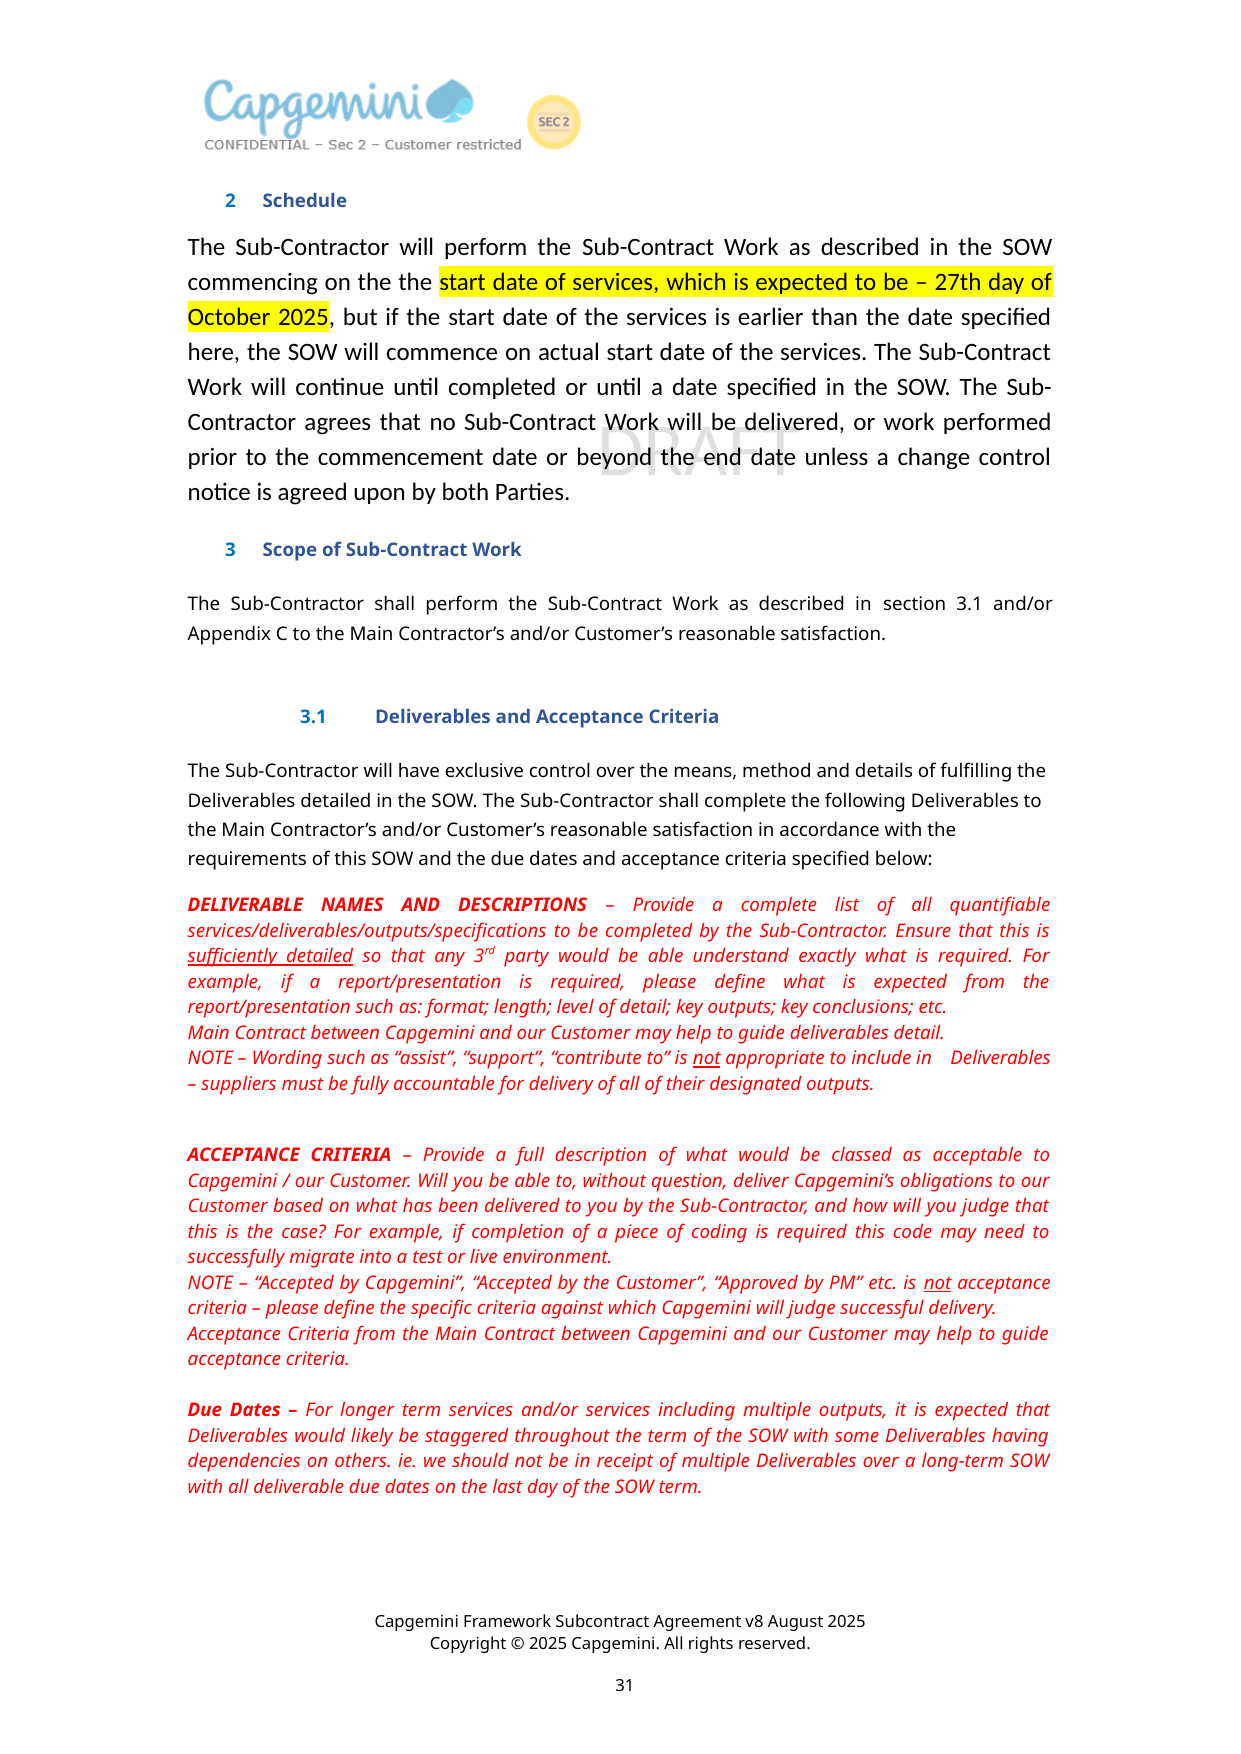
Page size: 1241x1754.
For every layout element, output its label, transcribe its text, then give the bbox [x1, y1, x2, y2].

subtitle Scope of Sub-Contract Work [225, 536, 1053, 562]
text DELIVERABLE NAMES AND DESCRIPTIONS – Provide a complete list of all quantifiable services/deliverables/outputs/specifications to be completed by the Sub-Contractor. Ensure that this is sufficiently detailed so that any 3rd party would be able understand exactly what is required. For example, if a report/presentation is required, please define what is expected from the report/presentation such as: format; length; level of detail; key outputs; key conclusions; etc. [187, 891, 1053, 1019]
text The Sub-Contractor will perform the Sub-Contract Work as described in the SOW commencing on the the start date of services, which is expected to be – 27th day of October 2025, but if the start date of the services is earlier than the date specified here, the SOW will commence on actual start date of the services. The Sub-Contract Work will continue until completed or until a date specified in the SOW. The Sub-Contractor agrees that no Sub-Contract Work will be delivered, or work performed prior to the commencement date or beyond the end date unless a change control notice is agreed upon by both Parties. [187, 231, 1053, 507]
picture [187, 75, 1053, 162]
text Due Dates – For longer term services and/or services including multiple outputs, it is expected that Deliverables would likely be staggered throughout the term of the SOW with some Deliverables having dependencies on others. ie. we should not be in receipt of multiple Deliverables over a long-term SOW with all deliverable due dates on the last day of the SOW term. [187, 1397, 1053, 1499]
text The Sub-Contractor shall perform the Sub-Contract Work as described in section 3.1 and/or Appendix C to the Main Contractor’s and/or Customer’s reasonable satisfaction. [187, 591, 1053, 645]
subtitle Deliverables and Acceptance Criteria [300, 703, 1053, 729]
text NOTE – “Accepted by Capgemini”, “Accepted by the Customer”, “Approved by PM” etc. is not acceptance criteria – please define the specific criteria against which Capgemini will judge successful delivery. [187, 1269, 1053, 1320]
subtitle Schedule [225, 187, 1053, 213]
text Acceptance Criteria from the Main Contract between Capgemini and our Customer may help to guide acceptance criteria. [187, 1320, 1053, 1371]
text ACCEPTANCE CRITERIA – Provide a full description of what would be classed as acceptable to Capgemini / our Customer. Will you be able to, without question, deliver Capgemini’s obligations to our Customer based on what has been delivered to you by the Sub-Contractor, and how will you judge that this is the case? For example, if completion of a piece of coding is required this code may need to successfully migrate into a test or live environment. [187, 1142, 1053, 1269]
text The Sub-Contractor will have exclusive control over the means, method and details of fulfilling the Deliverables detailed in the SOW. The Sub-Contractor shall complete the following Deliverables to the Main Contractor’s and/or Customer’s reasonable satisfaction in accordance with the requirements of this SOW and the due dates and acceptance criteria specified below: [187, 758, 1053, 871]
text NOTE – Wording such as “assist”, “support”, “contribute to” is not appropriate to include in Deliverables – suppliers must be fully accountable for delivery of all of their designated outputs. [187, 1044, 1053, 1096]
text Main Contract between Capgemini and our Customer may help to guide deliverables detail. [187, 1019, 1053, 1044]
